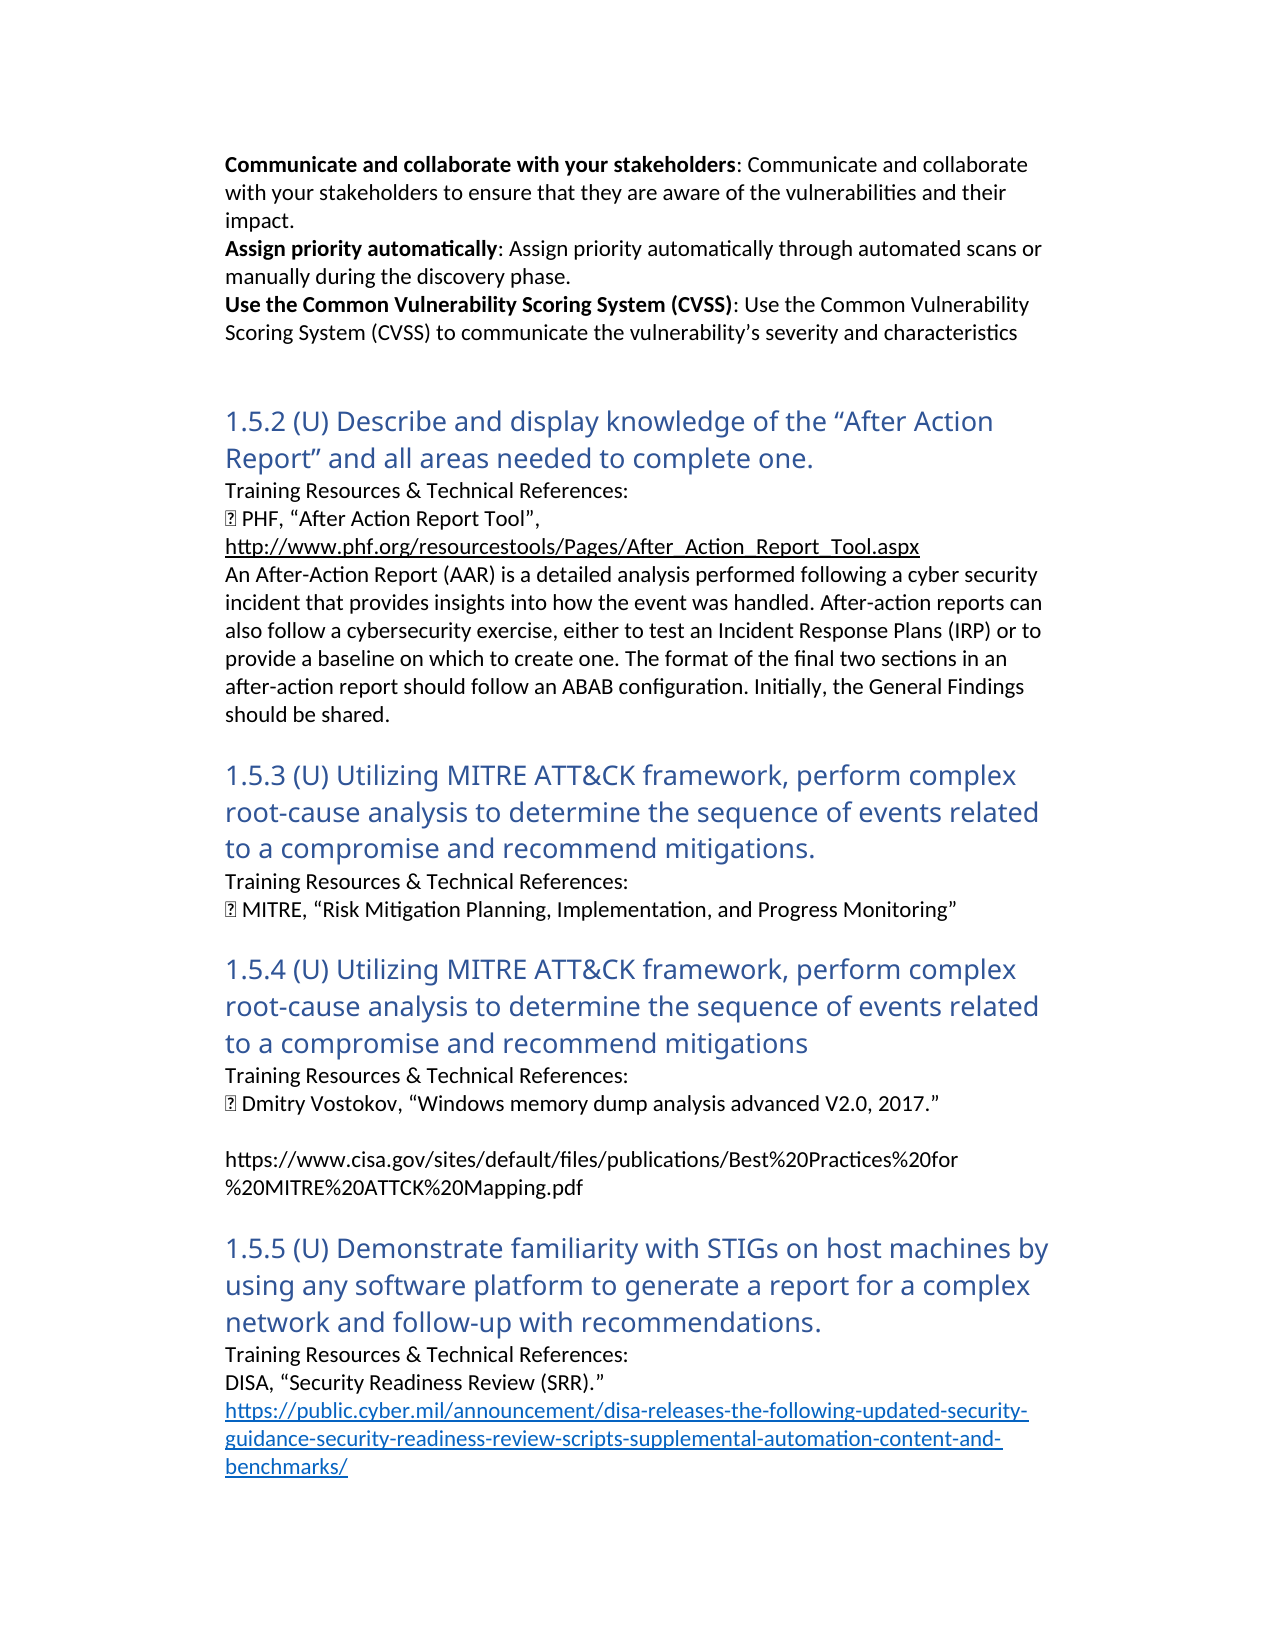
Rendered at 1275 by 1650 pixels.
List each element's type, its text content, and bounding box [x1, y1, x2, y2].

subtitle 1.5.3 (U) Utilizing MITRE ATT&CK framework, perform complex root-cause analysis to determine the sequence of events related to a compromise and recommend mitigations. [225, 756, 1050, 867]
subtitle 1.5.2 (U) Describe and display knowledge of the “After Action Report” and all areas needed to complete one. [225, 402, 1050, 476]
text DISA, “Security Readiness Review (SRR).” [225, 1368, 1050, 1396]
text Training Resources & Technical References: [225, 1061, 1050, 1089]
text Assign priority automatically: Assign priority automatically through automated scans or manually during the discovery phase. [225, 234, 1050, 290]
text  PHF, “After Action Report Tool”, http://www.phf.org/resourcestools/Pages/After_Action_Report_Tool.aspx [225, 504, 1050, 560]
text Training Resources & Technical References: [225, 1340, 1050, 1368]
text Training Resources & Technical References: [225, 867, 1050, 895]
text  MITRE, “Risk Mitigation Planning, Implementation, and Progress Monitoring” [225, 895, 1050, 923]
subtitle 1.5.5 (U) Demonstrate familiarity with STIGs on host machines by using any software platform to generate a report for a complex network and follow-up with recommendations. [225, 1229, 1050, 1340]
text Use the Common Vulnerability Scoring System (CVSS): Use the Common Vulnerability Scoring System (CVSS) to communicate the vulnerability’s severity and characteristics [225, 290, 1050, 346]
subtitle 1.5.4 (U) Utilizing MITRE ATT&CK framework, perform complex root-cause analysis to determine the sequence of events related to a compromise and recommend mitigations [225, 951, 1050, 1061]
text Communicate and collaborate with your stakeholders: Communicate and collaborate with your stakeholders to ensure that they are aware of the vulnerabilities and their impact. [225, 150, 1050, 234]
text An After-Action Report (AAR) is a detailed analysis performed following a cyber security incident that provides insights into how the event was handled. After-action reports can also follow a cybersecurity exercise, either to test an Incident Response Plans (IRP) or to provide a baseline on which to create one. The format of the final two sections in an after-action report should follow an ABAB configuration. Initially, the General Findings should be shared. [225, 560, 1050, 728]
text Training Resources & Technical References: [225, 476, 1050, 504]
text https://www.cisa.gov/sites/default/files/publications/Best%20Practices%20for%20MITRE%20ATTCK%20Mapping.pdf [225, 1146, 1050, 1202]
text  Dmitry Vostokov, “Windows memory dump analysis advanced V2.0, 2017.” [225, 1089, 1050, 1117]
text https://public.cyber.mil/announcement/disa-releases-the-following-updated-security-guidance-security-readiness-review-scripts-supplemental-automation-content-and-benchmarks/ [225, 1396, 1050, 1480]
